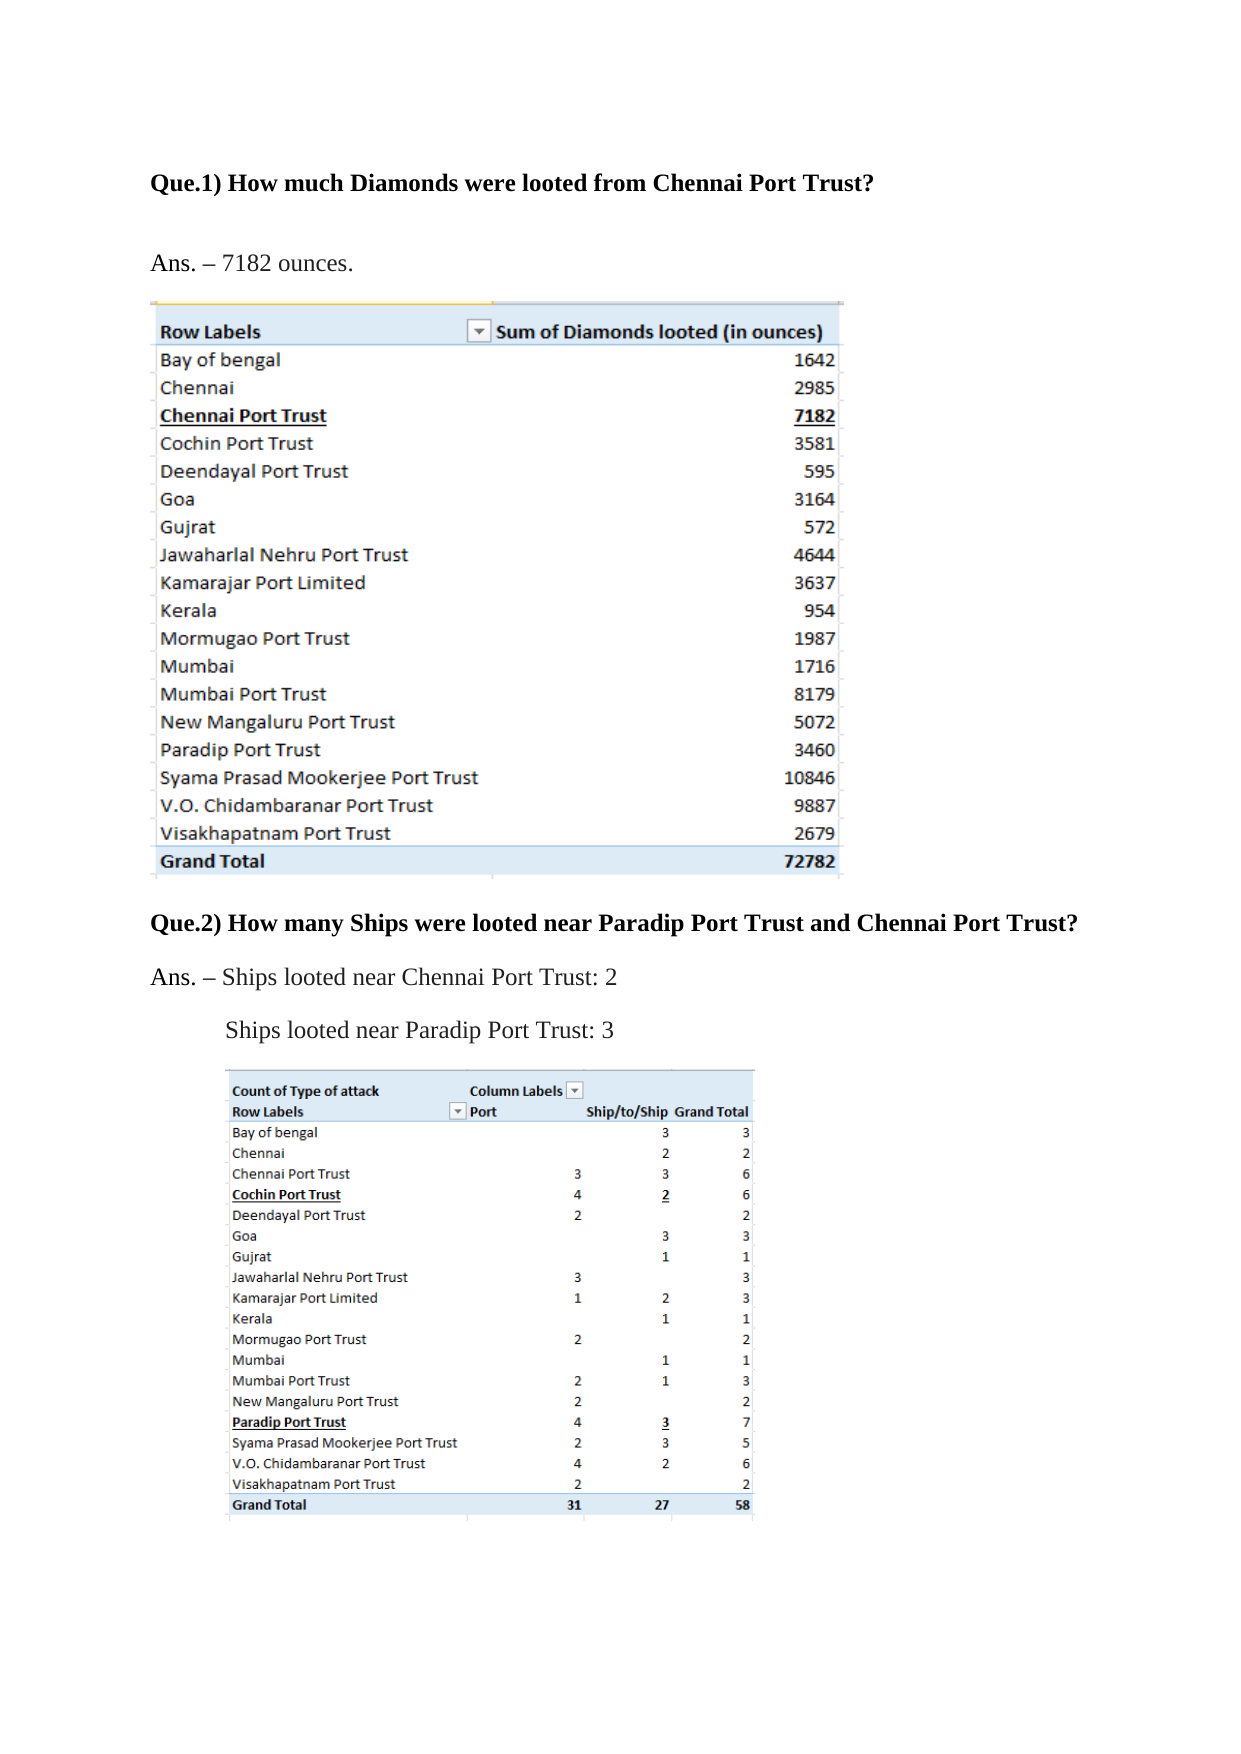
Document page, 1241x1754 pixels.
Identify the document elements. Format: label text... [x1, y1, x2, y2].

text Que.1) How much Diamonds were looted from Chennai Port Trust? [150, 168, 1005, 197]
text Que.2) How many Ships were looted near Paradip Port Trust and Chennai Port Trust? Ans. – Ships looted near Chennai Port Trust: 2 [150, 908, 1080, 990]
text Ans. – 7182 ounces. [150, 248, 1005, 276]
text Ships looted near Paradip Port Trust: 3 [225, 1016, 1065, 1044]
picture [150, 301, 844, 879]
picture [225, 1069, 755, 1521]
